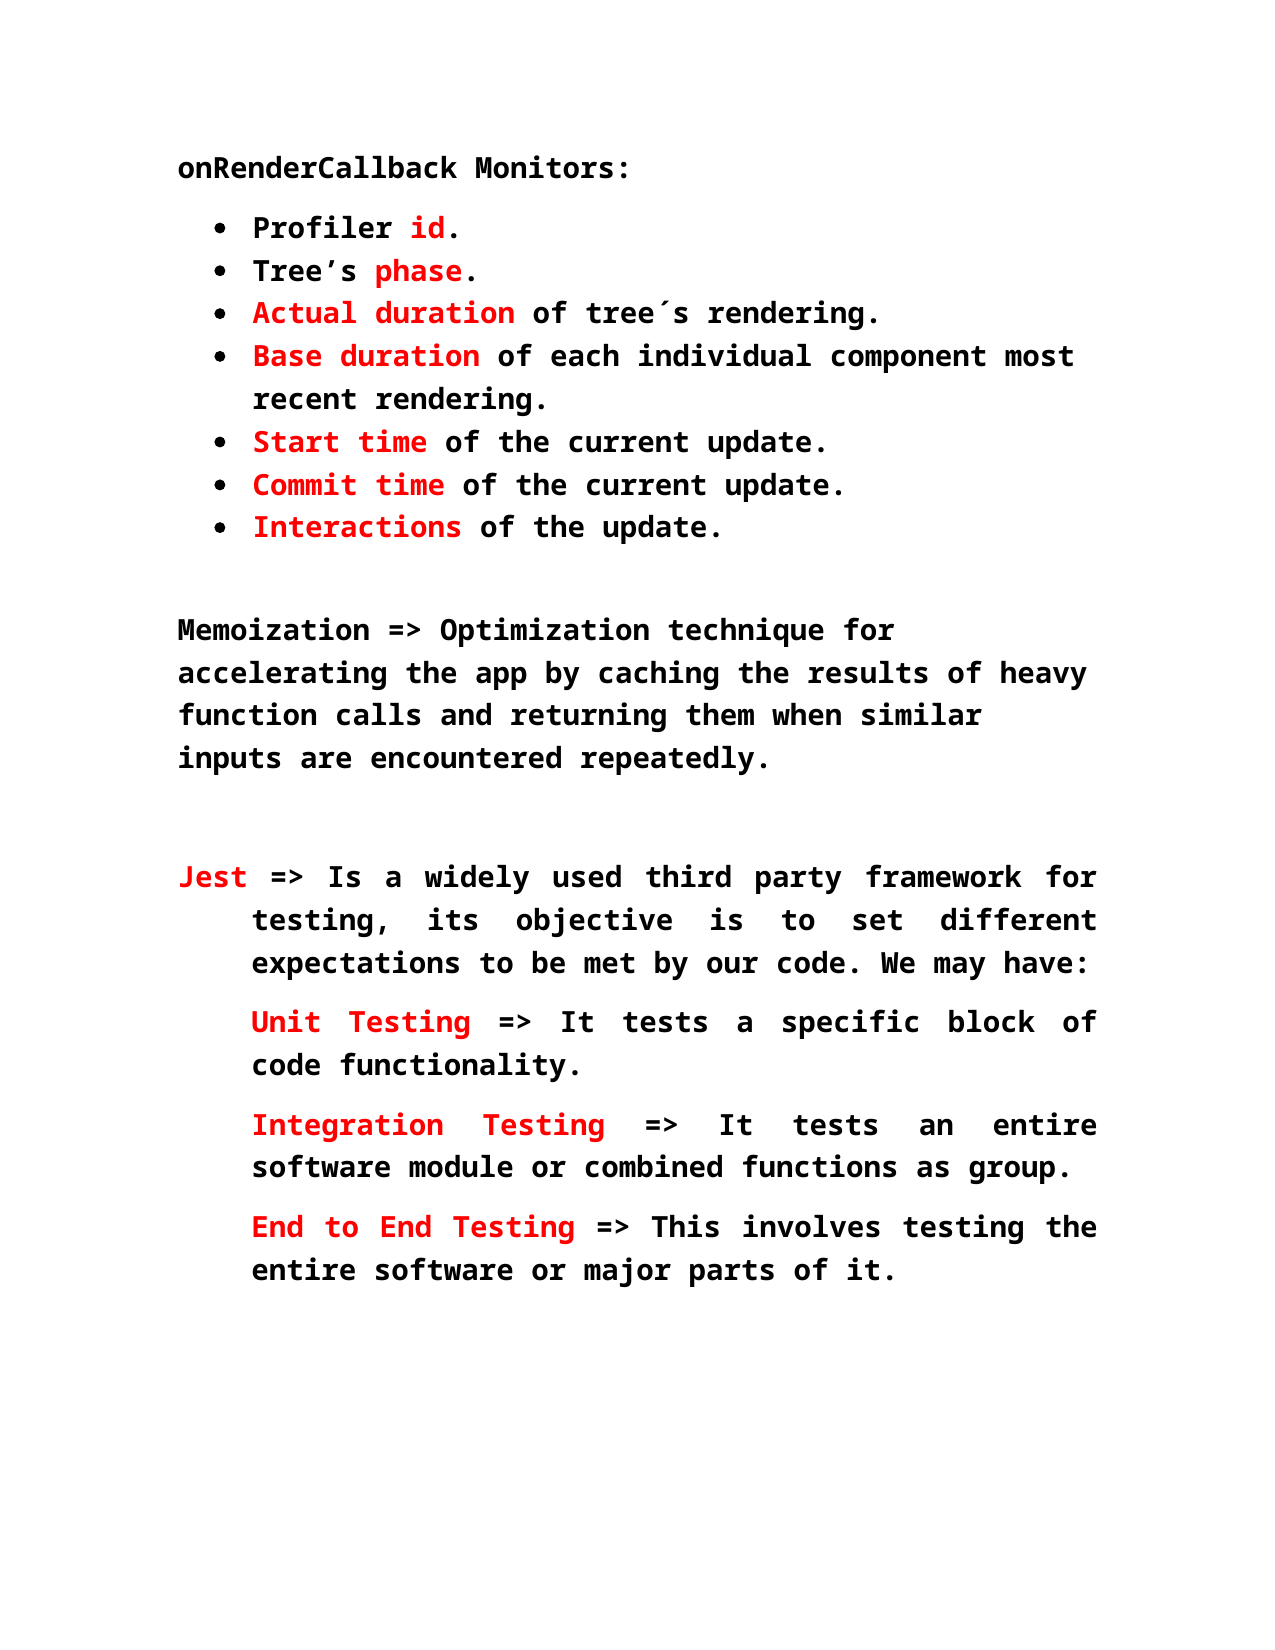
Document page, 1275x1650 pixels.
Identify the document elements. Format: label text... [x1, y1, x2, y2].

list Start time of the current update. [215, 421, 1098, 461]
list Tree’s phase. [215, 250, 1098, 289]
text Integration Testing => It tests an entire software module or combined functions as group. [177, 1104, 1098, 1186]
text Memoization => Optimization technique for accelerating the app by caching the results of heavy function calls and returning them when similar inputs are encountered repeatedly. [177, 609, 1098, 777]
list Commit time of the current update. [215, 464, 1098, 504]
list Profiler id. [215, 207, 1098, 247]
text Jest => Is a widely used third party framework for testing, its objective is to set different expectations to be met by our code. We may have: [177, 856, 1098, 982]
list Interactions of the update. [215, 507, 1098, 546]
text Unit Testing => It tests a specific block of code functionality. [177, 1002, 1098, 1084]
text onRenderCallback Monitors: [177, 148, 1098, 187]
list Actual duration of tree´s rendering. [215, 293, 1098, 332]
text End to End Testing => This involves testing the entire software or major parts of it. [177, 1206, 1098, 1289]
list Base duration of each individual component most recent rendering. [215, 336, 1098, 418]
